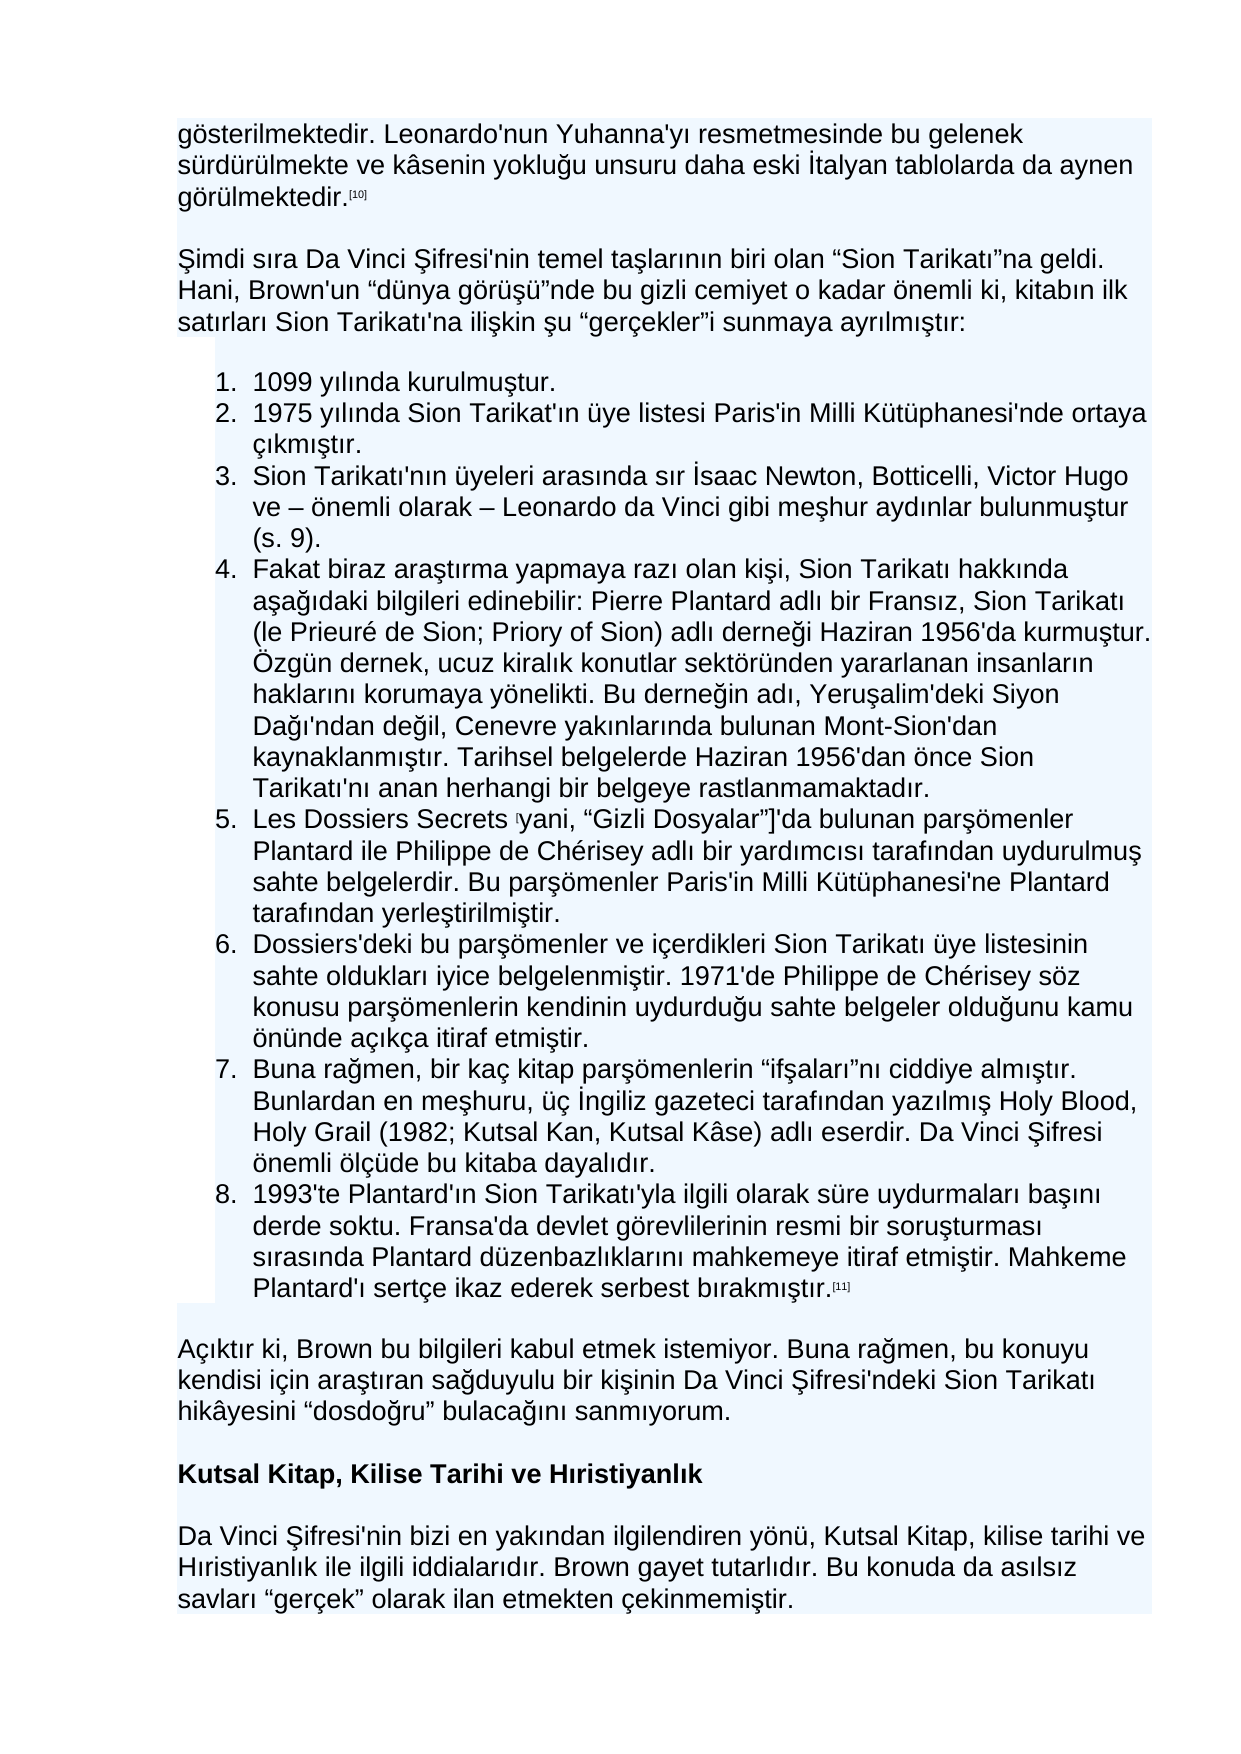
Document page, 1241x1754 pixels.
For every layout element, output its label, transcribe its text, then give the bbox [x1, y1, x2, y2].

list Sion Tarikatı'nın üyeleri arasında sır İsaac Newton, Botticelli, Victor Hugo ve – önemli olarak – Leonardo da Vinci gibi meşhur aydınlar bulunmuştur (s. 9). [215, 460, 1152, 553]
list Les Dossiers Secrets [yani, “Gizli Dosyalar”]'da bulunan parşömenler Plantard ile Philippe de Chérisey adlı bir yardımcısı tarafından uydurulmuş sahte belgelerdir. Bu parşömenler Paris'in Milli Kütüphanesi'ne Plantard tarafından yerleştirilmiştir. [215, 803, 1152, 928]
text Açıktır ki, Brown bu bilgileri kabul etmek istemiyor. Buna rağmen, bu konuyu kendisi için araştıran sağduyulu bir kişinin Da Vinci Şifresi'ndeki Sion Tarikatı hikâyesini “dosdoğru” bulacağını sanmıyorum. Kutsal Kitap, Kilise Tarihi ve Hıristiyanlık Da Vinci Şifresi'nin bizi en yakından ilgilendiren yönü, Kutsal Kitap, kilise tarihi ve Hıristiyanlık ile ilgili iddialarıdır. Brown gayet tutarlıdır. Bu konuda da asılsız savları “gerçek” olarak ilan etmekten çekinmemiştir. [177, 1333, 1152, 1614]
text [177, 118, 1152, 337]
list Dossiers'deki bu parşömenler ve içerdikleri Sion Tarikatı üye listesinin sahte oldukları iyice belgelenmiştir. 1971'de Philippe de Chérisey söz konusu parşömenlerin kendinin uydurduğu sahte belgeler olduğunu kamu önünde açıkça itiraf etmiştir. [215, 928, 1152, 1053]
list 1993'te Plantard'ın Sion Tarikatı'yla ilgili olarak süre uydurmaları başını derde soktu. Fransa'da devlet görevlilerinin resmi bir soruşturması sırasında Plantard düzenbazlıklarını mahkemeye itiraf etmiştir. Mahkeme Plantard'ı sertçe ikaz ederek serbest bırakmıştır.[11] [215, 1178, 1152, 1303]
list 1975 yılında Sion Tarikat'ın üye listesi Paris'in Milli Kütüphanesi'nde ortaya çıkmıştır. [215, 397, 1152, 460]
list Fakat biraz araştırma yapmaya razı olan kişi, Sion Tarikatı hakkında aşağıdaki bilgileri edinebilir: Pierre Plantard adlı bir Fransız, Sion Tarikatı (le Prieuré de Sion; Priory of Sion) adlı derneği Haziran 1956'da kurmuştur. Özgün dernek, ucuz kiralık konutlar sektöründen yararlanan insanların haklarını korumaya yönelikti. Bu derneğin adı, Yeruşalim'deki Siyon Dağı'ndan değil, Cenevre yakınlarında bulunan Mont-Sion'dan kaynaklanmıştır. Tarihsel belgelerde Haziran 1956'dan önce Sion Tarikatı'nı anan herhangi bir belgeye rastlanmamaktadır. [215, 553, 1152, 803]
list Buna rağmen, bir kaç kitap parşömenlerin “ifşaları”nı ciddiye almıştır. Bunlardan en meşhuru, üç İngiliz gazeteci tarafından yazılmış Holy Blood, Holy Grail (1982; Kutsal Kan, Kutsal Kâse) adlı eserdir. Da Vinci Şifresi önemli ölçüde bu kitaba dayalıdır. [215, 1053, 1152, 1178]
list 1099 yılında kurulmuştur. [215, 366, 1152, 397]
